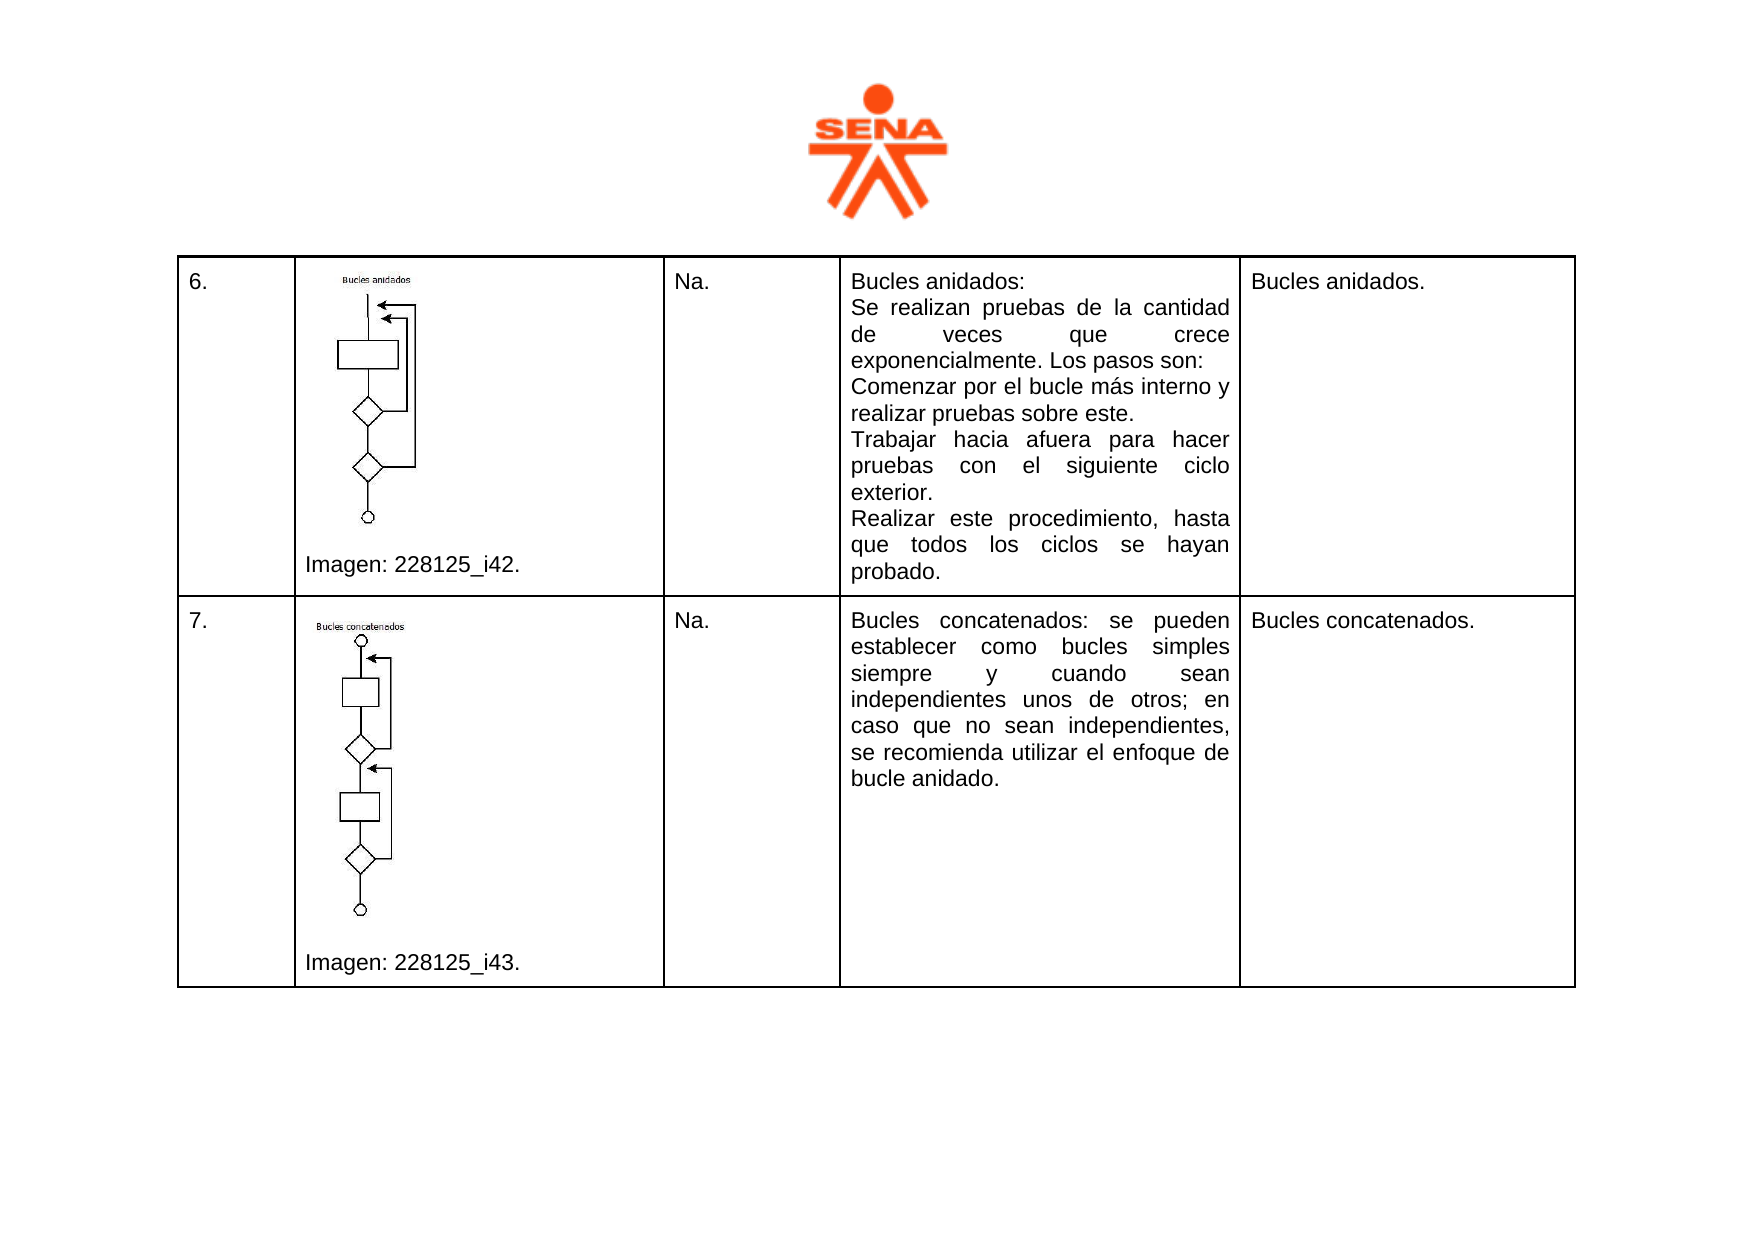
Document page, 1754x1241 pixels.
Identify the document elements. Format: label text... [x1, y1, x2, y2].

table_cell Bucles concatenados. [1241, 597, 1574, 986]
table_cell Imagen: 228125_i42. [296, 258, 663, 594]
picture [305, 607, 415, 944]
table_cell Na. [665, 597, 839, 986]
table_cell 6. [179, 258, 294, 594]
table_cell Na. [665, 258, 839, 594]
table_cell Imagen: 228125_i43. [296, 597, 663, 986]
table_cell Bucles concatenados: se pueden establecer como bucles simples siempre y cuando sean independientes unos de otros; en caso que no sean independientes, se recomienda utilizar el enfoque de bucle anidado. [841, 597, 1239, 986]
table_cell 7. [179, 597, 294, 986]
picture [796, 75, 958, 227]
table_cell Bucles anidados. [1241, 258, 1574, 594]
table_cell Bucles anidados: Se realizan pruebas de la cantidad de veces que crece exponencialmente. Los pasos son: Comenzar por el bucle más interno y realizar pruebas sobre este. Trabajar hacia afuera para hacer pruebas con el siguiente ciclo exterior. Realizar este procedimiento, hasta que todos los ciclos se hayan probado. [841, 258, 1239, 594]
picture [305, 267, 444, 546]
